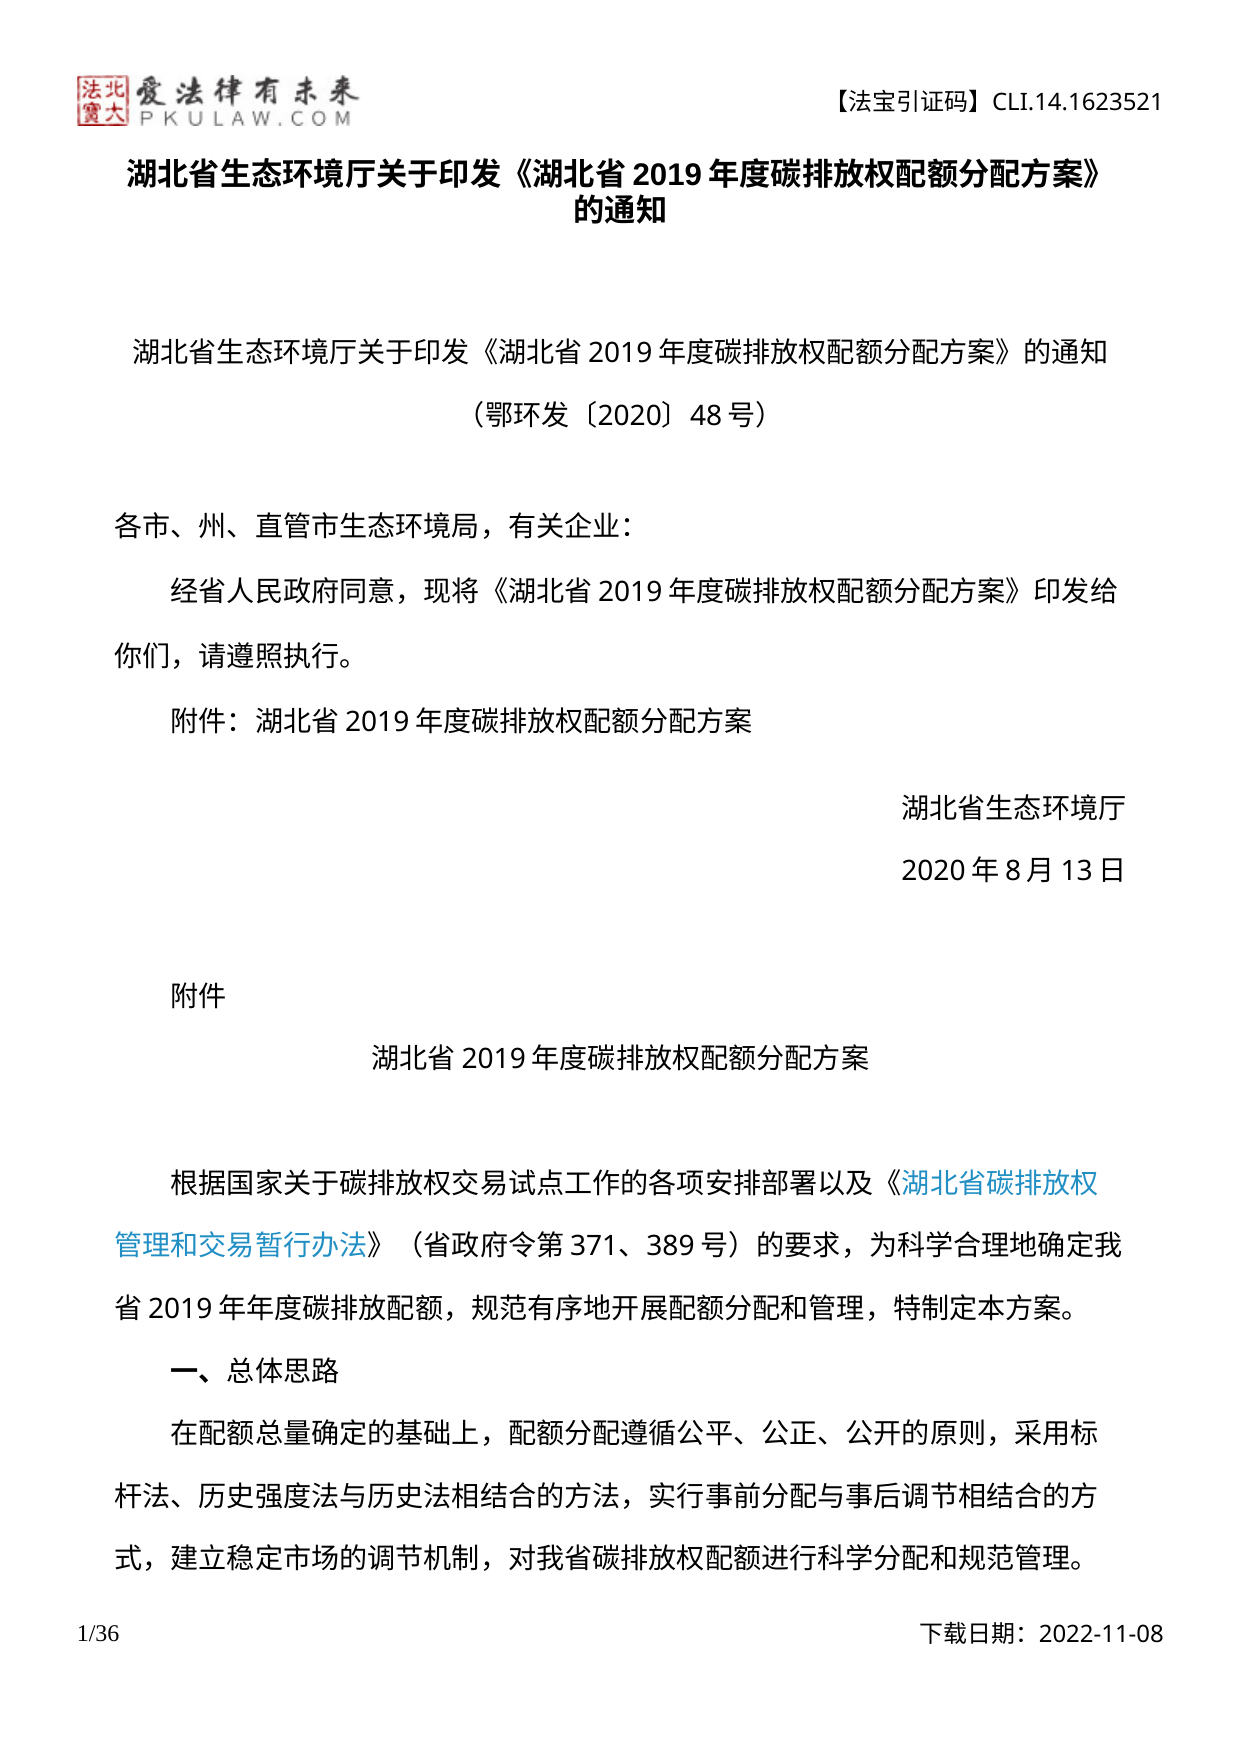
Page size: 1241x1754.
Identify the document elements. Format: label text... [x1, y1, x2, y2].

text 各市、州、直管市生态环境局，有关企业： 经省人民政府同意，现将《湖北省2019年度碳排放权配额分配方案》印发给你们，请遵照执行。 附件：湖北省2019年度碳排放权配额分配方案 [114, 449, 1126, 739]
text 根据国家关于碳排放权交易试点工作的各项安排部署以及《湖北省碳排放权管理和交易暂行办法》（省政府令第371、389号）的要求，为科学合理地确定我省2019年年度碳排放配额，规范有序地开展配额分配和管理，特制定本方案。 一、总体思路 在配额总量确定的基础上，配额分配遵循公平、公正、公开的原则，采用标杆法、历史强度法与历史法相结合的方法，实行事前分配与事后调节相结合的方式，建立稳定市场的调节机制，对我省碳排放权配额进行科学分配和规范管理。 [114, 1077, 1126, 1577]
title 湖北省生态环境厅关于印发《湖北省2019年度碳排放权配额分配方案》的通知 [114, 156, 1126, 228]
text 湖北省生态环境厅 2020年8月13日 [114, 764, 1126, 889]
text 附件 [114, 889, 1126, 1014]
text 湖北省生态环境厅关于印发《湖北省2019年度碳排放权配额分配方案》的通知 （鄂环发〔2020〕48号） [114, 308, 1126, 433]
text 湖北省2019年度碳排放权配额分配方案 [114, 1014, 1126, 1077]
picture [76, 75, 361, 126]
